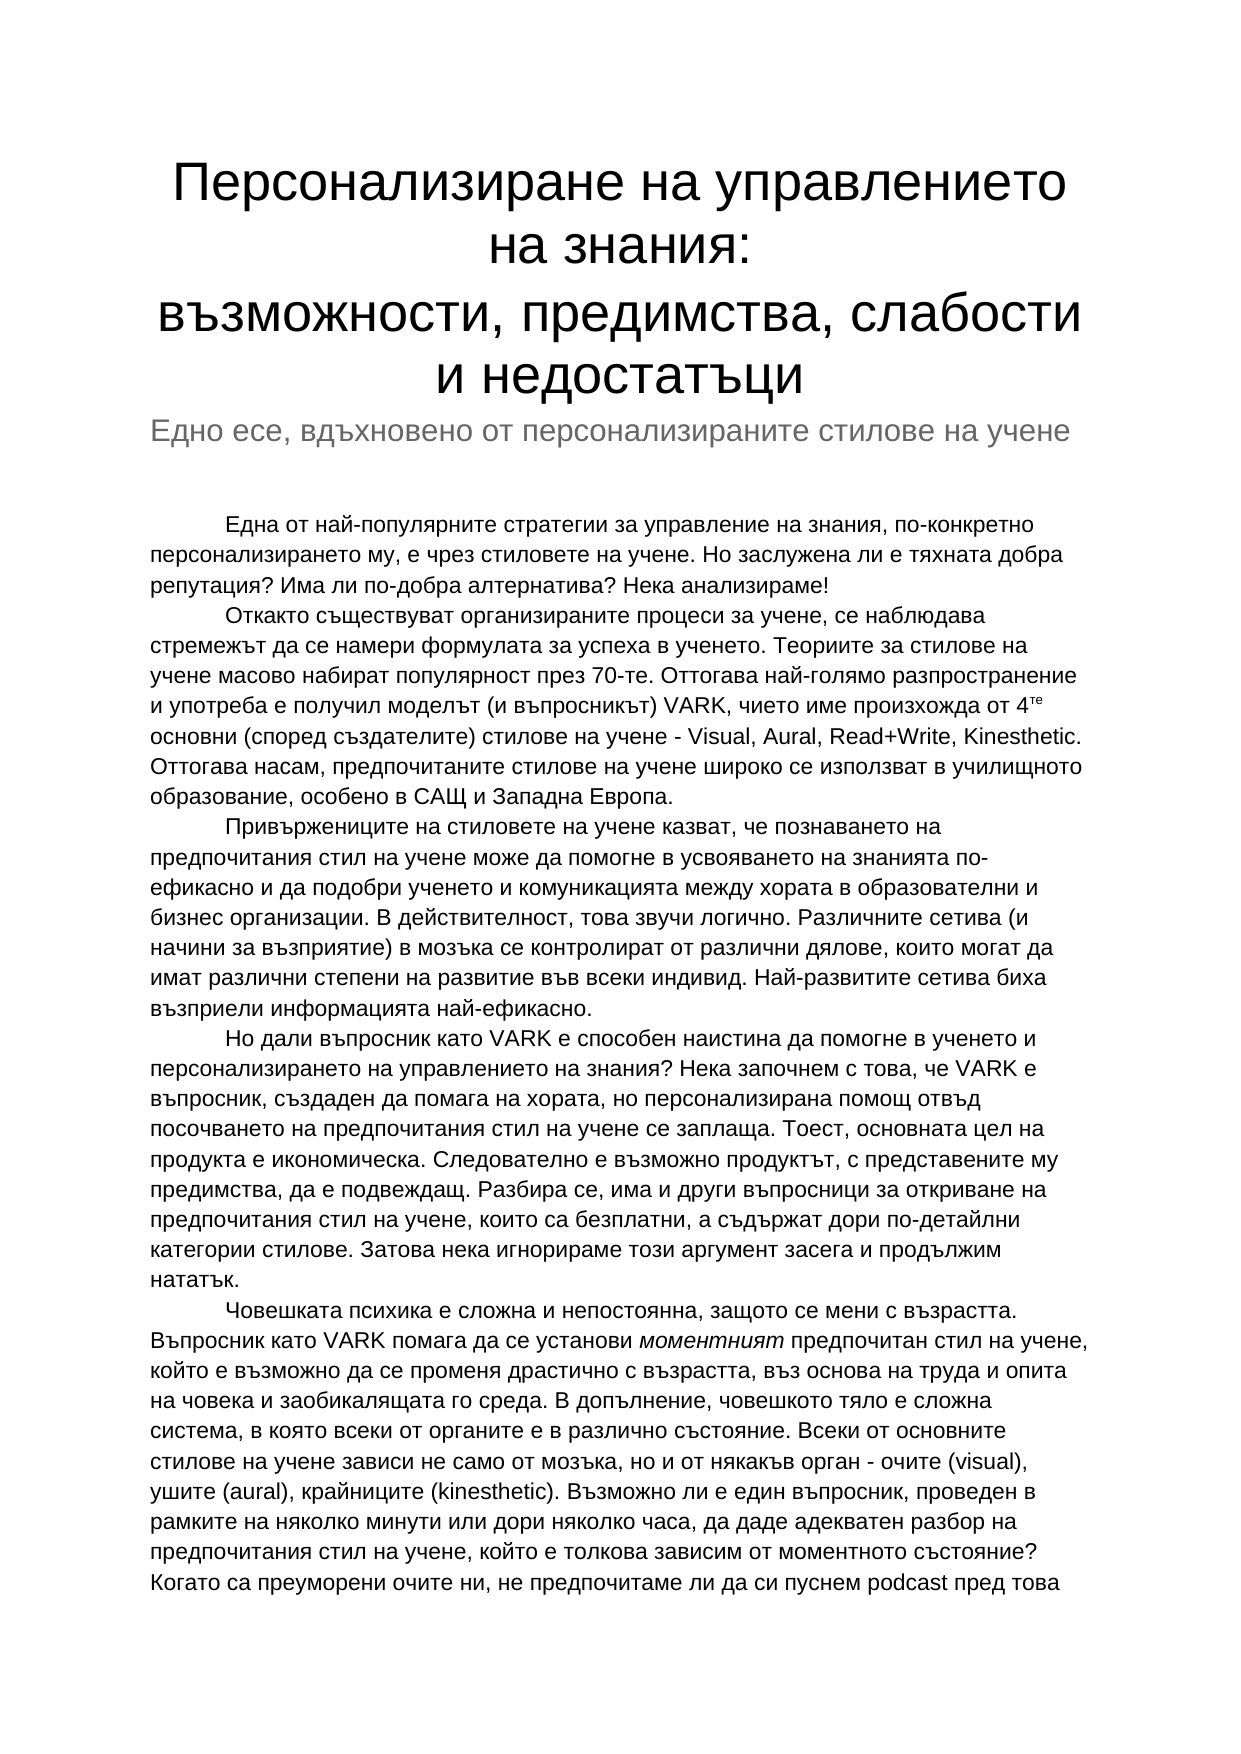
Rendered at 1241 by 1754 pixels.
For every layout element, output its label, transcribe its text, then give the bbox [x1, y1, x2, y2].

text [150, 1297, 1090, 1595]
text Една от най-популярните стратегии за управление на знания, по-конкретно персонализирането му, е чрез стиловете на учене. Но заслужена ли е тяхната добра репутация? Има ли по-добра алтернатива? Нека анализираме! [150, 511, 1090, 598]
text Привържениците на стиловете на учене казват, че познаването на предпочитания стил на учене може да помогне в усвояването на знанията по-ефикасно и да подобри ученето и комуникацията между хората в образователни и бизнес организации. В действителност, това звучи логично. Различните сетива (и начини за възприятие) в мозъка се контролират от различни дялове, които могат да имат различни степени на развитие във всеки индивид. Най-развитите сетива биха възприели информацията най-ефикасно. [150, 813, 1090, 1021]
text Откакто съществуват организираните процеси за учене, се наблюдава стремежът да се намери формулата за успеха в ученето. Теориите за стилове на учене масово набират популярност през 70-те. Оттогава най-голямо разпространение и употреба е получил моделът (и въпросникът) VARK, чието име произхожда от 4те основни (според създателите) стилове на учене - Visual, Aural, Read+Write, Kinesthetic. Оттогава насам, предпочитаните стилове на учене широко се използват в училищното образование, особено в САЩ и Западна Европа. [150, 602, 1090, 809]
subtitle Едно есе, вдъхновено от персонализираните стилове на учене [150, 412, 1090, 448]
title възможности, предимства, слабости и недостатъци [150, 281, 1090, 405]
text Но дали въпросник като VARK е способен наистина да помогне в ученето и персонализирането на управлението на знания? Нека започнем с това, че VARK е въпросник, създаден да помага на хората, но персонализирана помощ отвъд посочването на предпочитания стил на учене се заплаща. Тоест, основната цел на продукта е икономическа. Следователно е възможно продуктът, с представените му предимства, да е подвеждащ. Разбира се, има и други въпросници за откриване на предпочитания стил на учене, които са безплатни, а съдържат дори по-детайлни категории стилове. Затова нека игнорираме този аргумент засега и продължим нататък. [150, 1025, 1090, 1293]
title Персонализиране на управлението на знания: [150, 150, 1090, 274]
